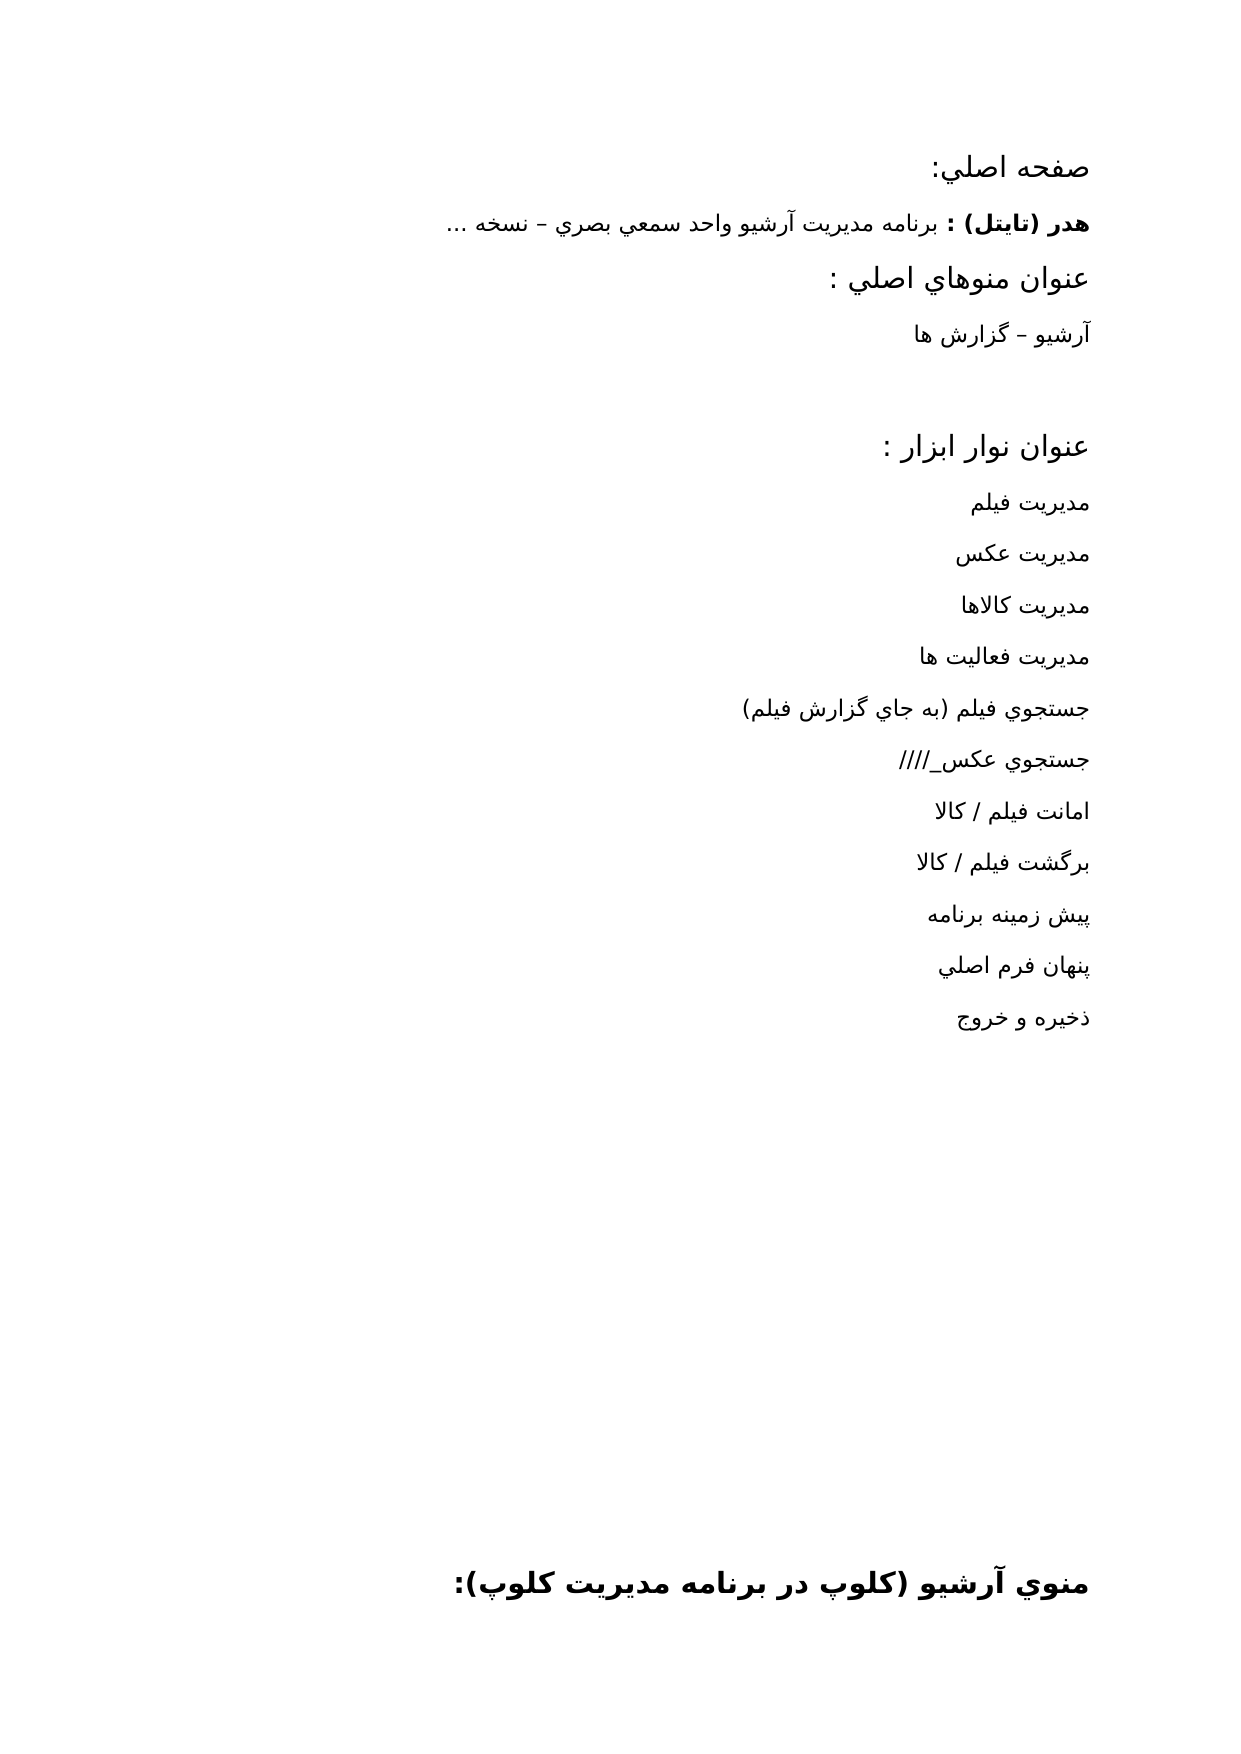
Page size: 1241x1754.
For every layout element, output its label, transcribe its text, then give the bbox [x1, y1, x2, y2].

text عنوان منوهاي اصلي : [150, 261, 1090, 295]
text هدر (تايتل) : برنامه مديريت آرشيو واحد سمعي بصري – نسخه ... [150, 210, 1090, 236]
text جستجوي عكس_//// [150, 746, 1090, 773]
text پنهان فرم اصلي [150, 952, 1090, 979]
text ذخيره و خروج [150, 1004, 1090, 1030]
text منوي آرشيو (كلوپ در برنامه مديريت كلوپ): [150, 1566, 1090, 1600]
text پيش زمينه برنامه [150, 901, 1090, 927]
text مديريت فعاليت ها [150, 643, 1090, 670]
text جستجوي فيلم (به جاي گزارش فيلم) [150, 695, 1090, 722]
text مديريت كالاها [150, 592, 1090, 619]
text صفحه اصلي: [150, 150, 1090, 184]
text برگشت فيلم / كالا [150, 849, 1090, 876]
text مديريت فيلم [150, 489, 1090, 516]
text امانت فيلم / كالا [150, 798, 1090, 824]
text مديريت عكس [150, 541, 1090, 567]
text عنوان نوار ابزار : [150, 429, 1090, 463]
text آرشيو – گزارش ها [150, 321, 1090, 348]
